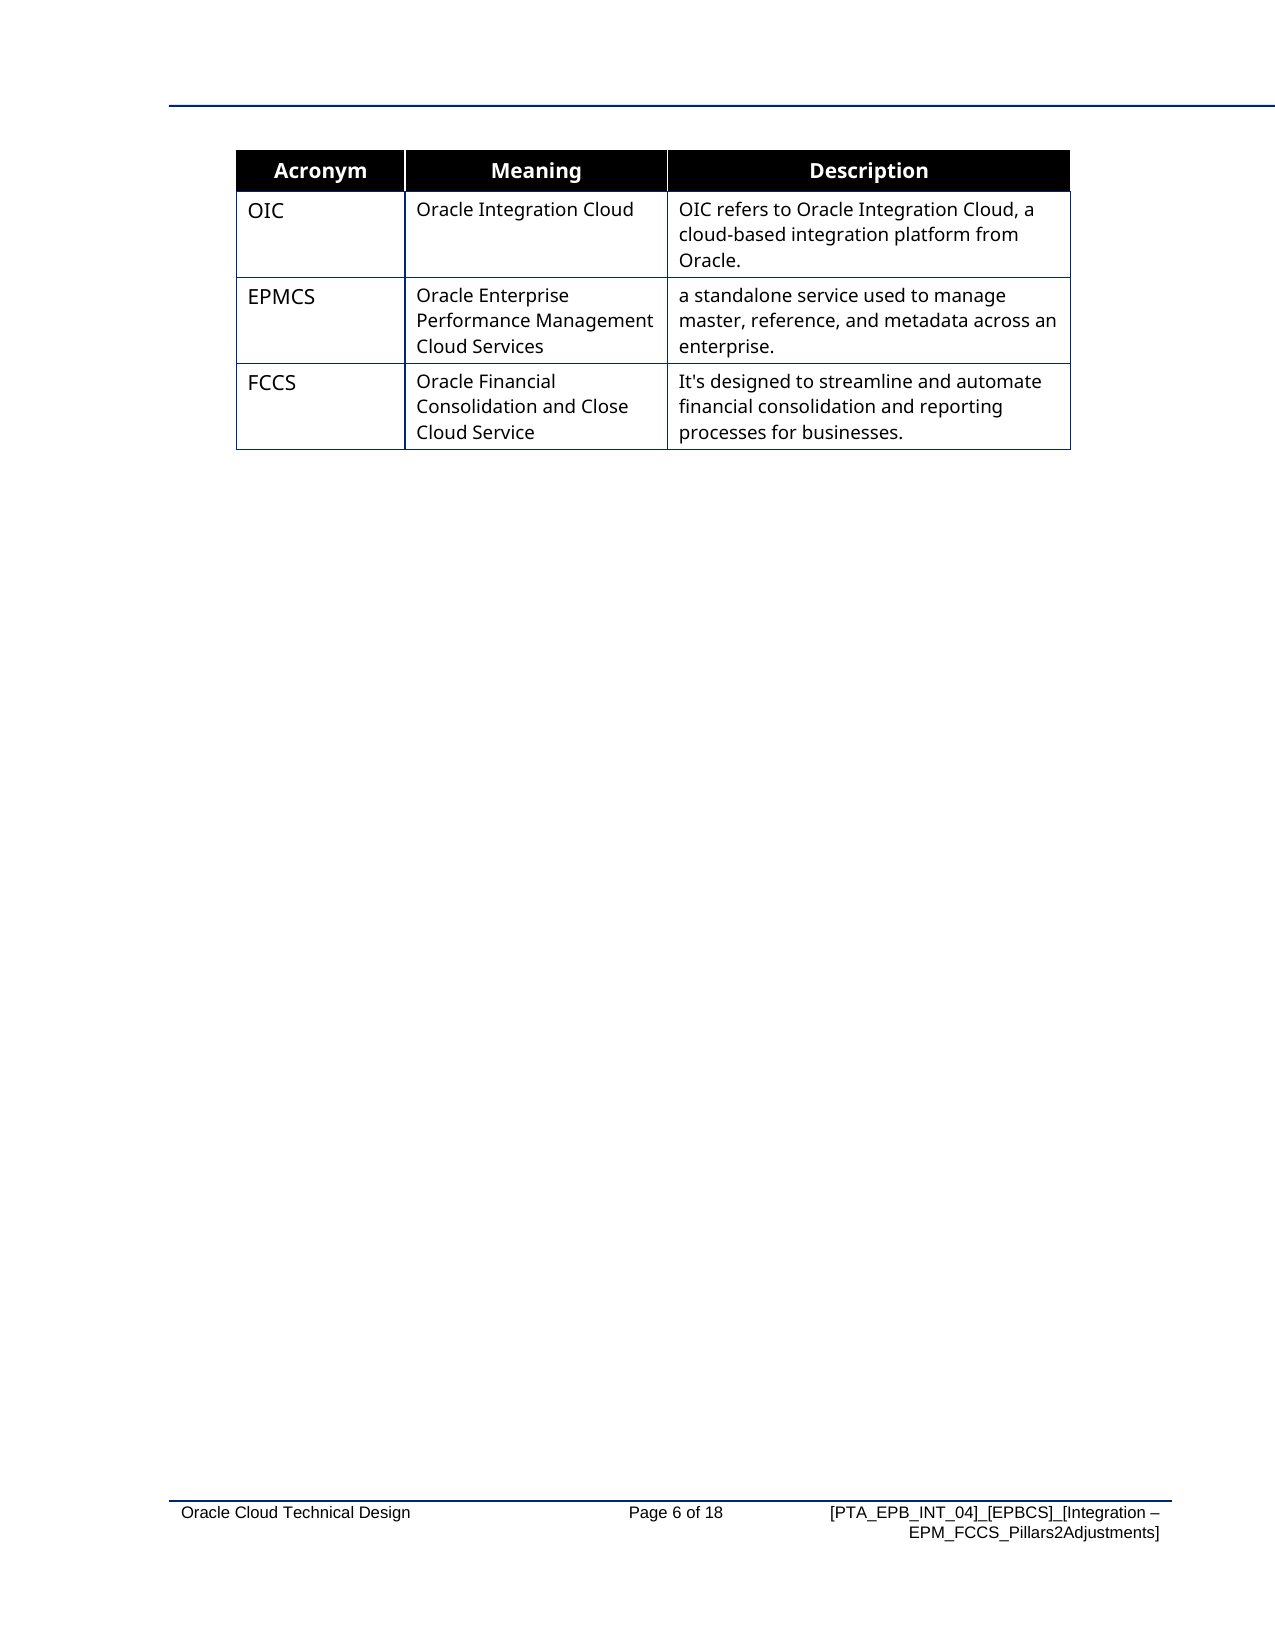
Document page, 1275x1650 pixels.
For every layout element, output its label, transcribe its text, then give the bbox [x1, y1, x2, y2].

table_header Description [668, 150, 1070, 191]
table_cell FCCS [237, 364, 404, 449]
table_cell Oracle Financial Consolidation and Close Cloud Service [406, 364, 667, 449]
table_cell It's designed to streamline and automate financial consolidation and reporting processes for businesses. [668, 364, 1070, 449]
table_cell Oracle Integration Cloud [406, 192, 667, 277]
table_header Meaning [406, 150, 667, 191]
table_cell OIC refers to Oracle Integration Cloud, a cloud-based integration platform from Oracle. [668, 192, 1070, 277]
table_cell a standalone service used to manage master, reference, and metadata across an enterprise. [668, 278, 1070, 363]
table_cell EPMCS [237, 278, 404, 363]
table_header Acronym [236, 150, 404, 191]
table_cell OIC [237, 192, 404, 277]
table_cell Oracle Enterprise Performance Management Cloud Services [406, 278, 667, 363]
